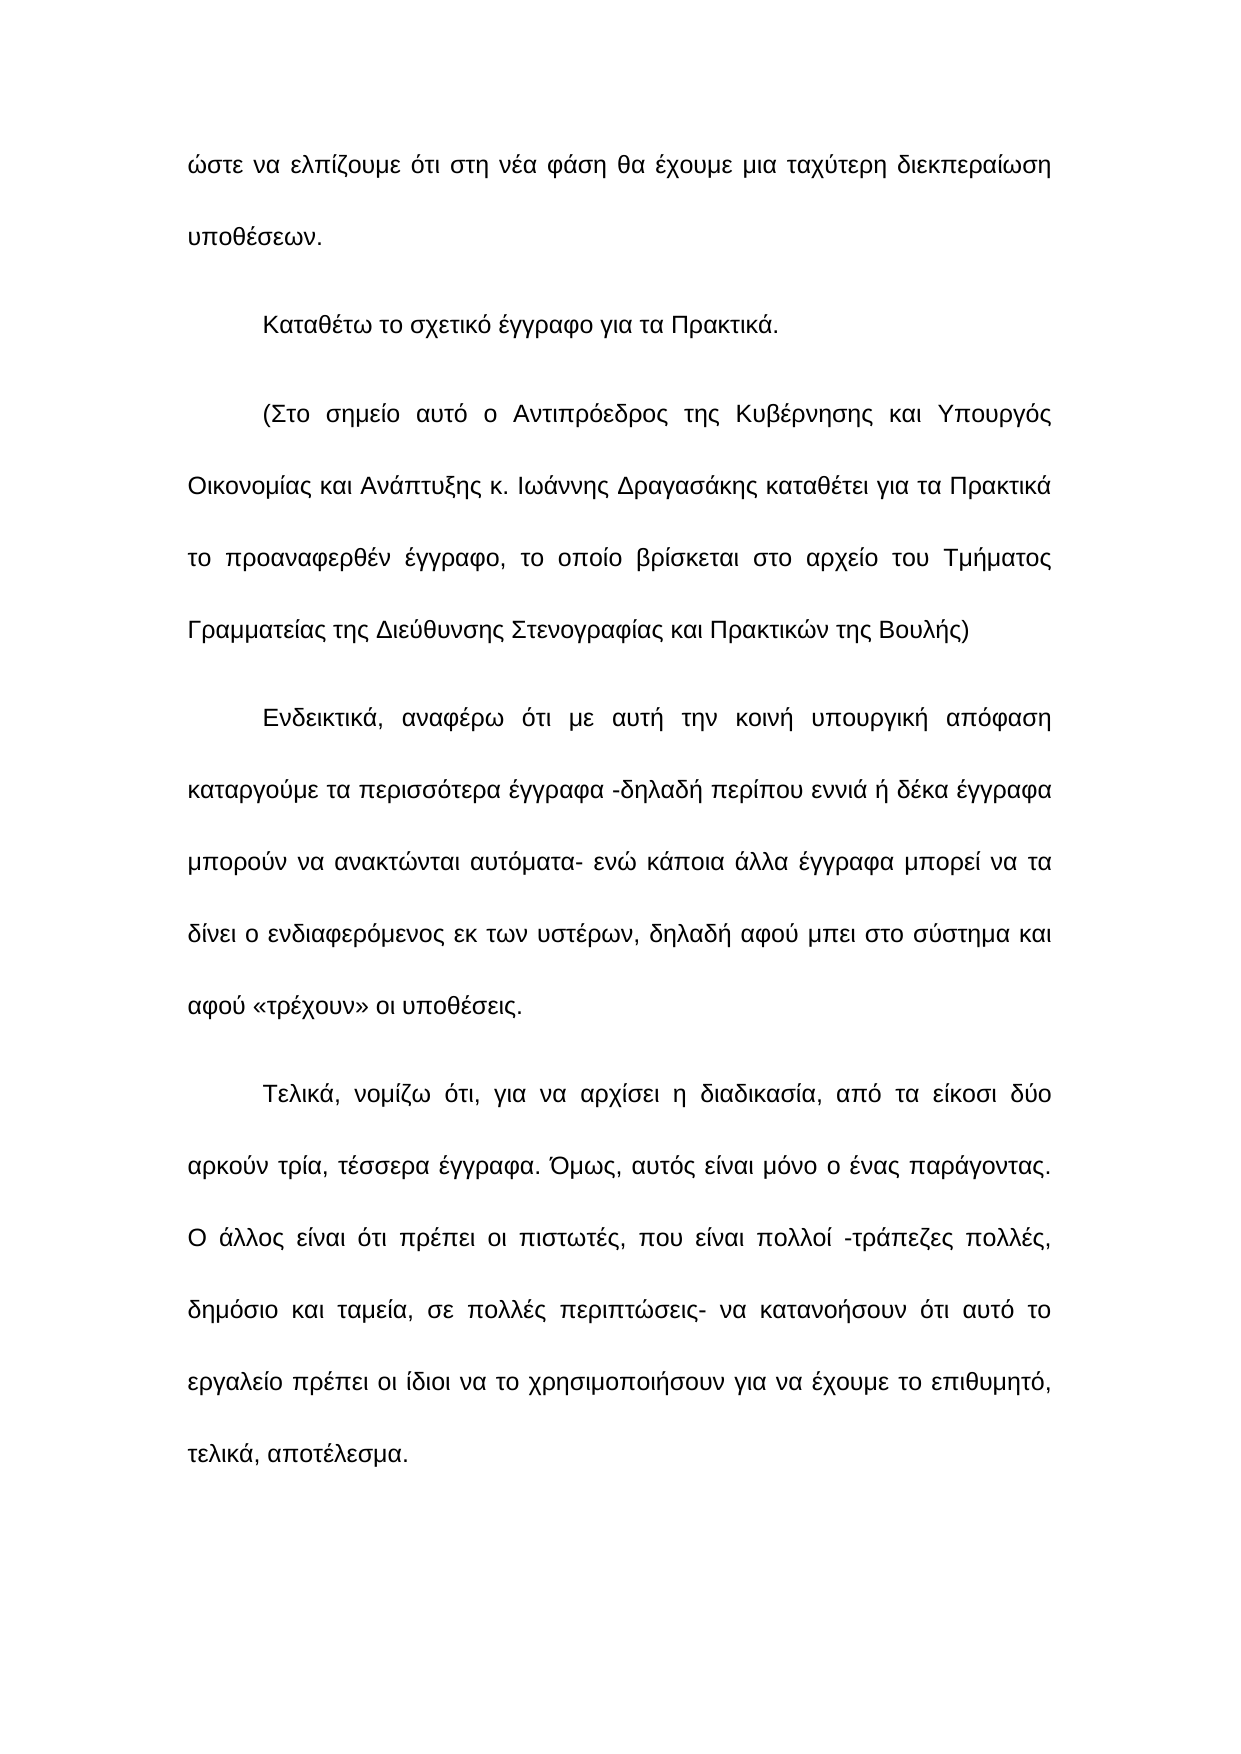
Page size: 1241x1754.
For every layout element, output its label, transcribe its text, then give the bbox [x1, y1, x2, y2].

text Τελικά, νομίζω ότι, για να αρχίσει η διαδικασία, από τα είκοσι δύο αρκούν τρία, τέσσερα έγγραφα. Όμως, αυτός είναι μόνο ο ένας παράγοντας. Ο άλλος είναι ότι πρέπει οι πιστωτές, που είναι πολλοί -τράπεζες πολλές, δημόσιο και ταμεία, σε πολλές περιπτώσεις- να κατανοήσουν ότι αυτό το εργαλείο πρέπει οι ίδιοι να το χρησιμοποιήσουν για να έχουμε το επιθυμητό, τελικά, αποτέλεσμα. [187, 1079, 1053, 1467]
text Καταθέτω το σχετικό έγγραφο για τα Πρακτικά. [187, 310, 1053, 339]
text (Στο σημείο αυτό ο Αντιπρόεδρος της Κυβέρνησης και Υπουργός Οικονομίας και Ανάπτυξης κ. Ιωάννης Δραγασάκης καταθέτει για τα Πρακτικά το προαναφερθέν έγγραφο, το οποίο βρίσκεται στο αρχείο του Τμήματος Γραμματείας της Διεύθυνσης Στενογραφίας και Πρακτικών της Βουλής) [187, 399, 1053, 643]
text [187, 150, 1053, 251]
text Ενδεικτικά, αναφέρω ότι με αυτή την κοινή υπουργική απόφαση καταργούμε τα περισσότερα έγγραφα -δηλαδή περίπου εννιά ή δέκα έγγραφα μπορούν να ανακτώνται αυτόματα- ενώ κάποια άλλα έγγραφα μπορεί να τα δίνει ο ενδιαφερόμενος εκ των υστέρων, δηλαδή αφού μπει στο σύστημα και αφού «τρέχουν» οι υποθέσεις. [187, 703, 1053, 1019]
